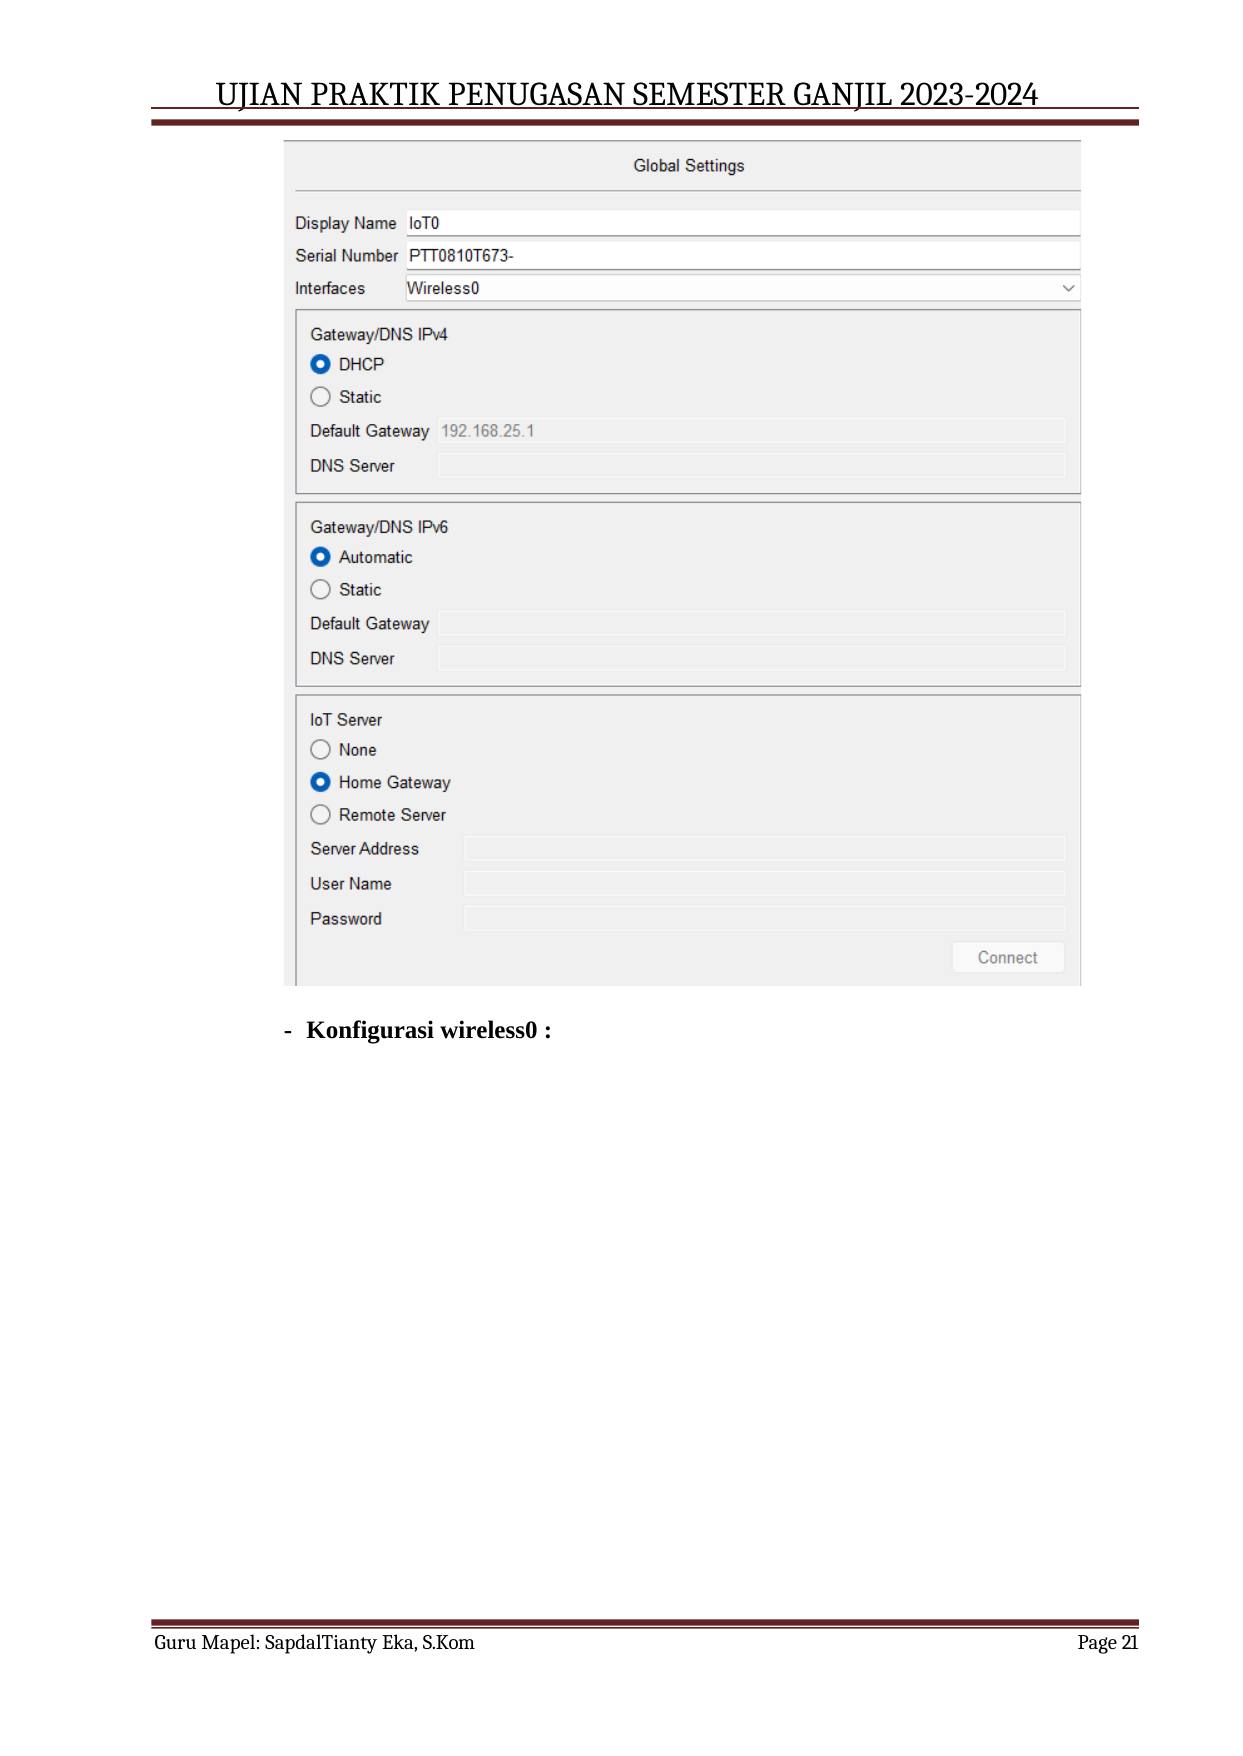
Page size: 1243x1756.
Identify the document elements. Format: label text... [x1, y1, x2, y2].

list - Konfigurasi wireless0 : [283, 1015, 996, 1043]
picture [283, 139, 1082, 986]
